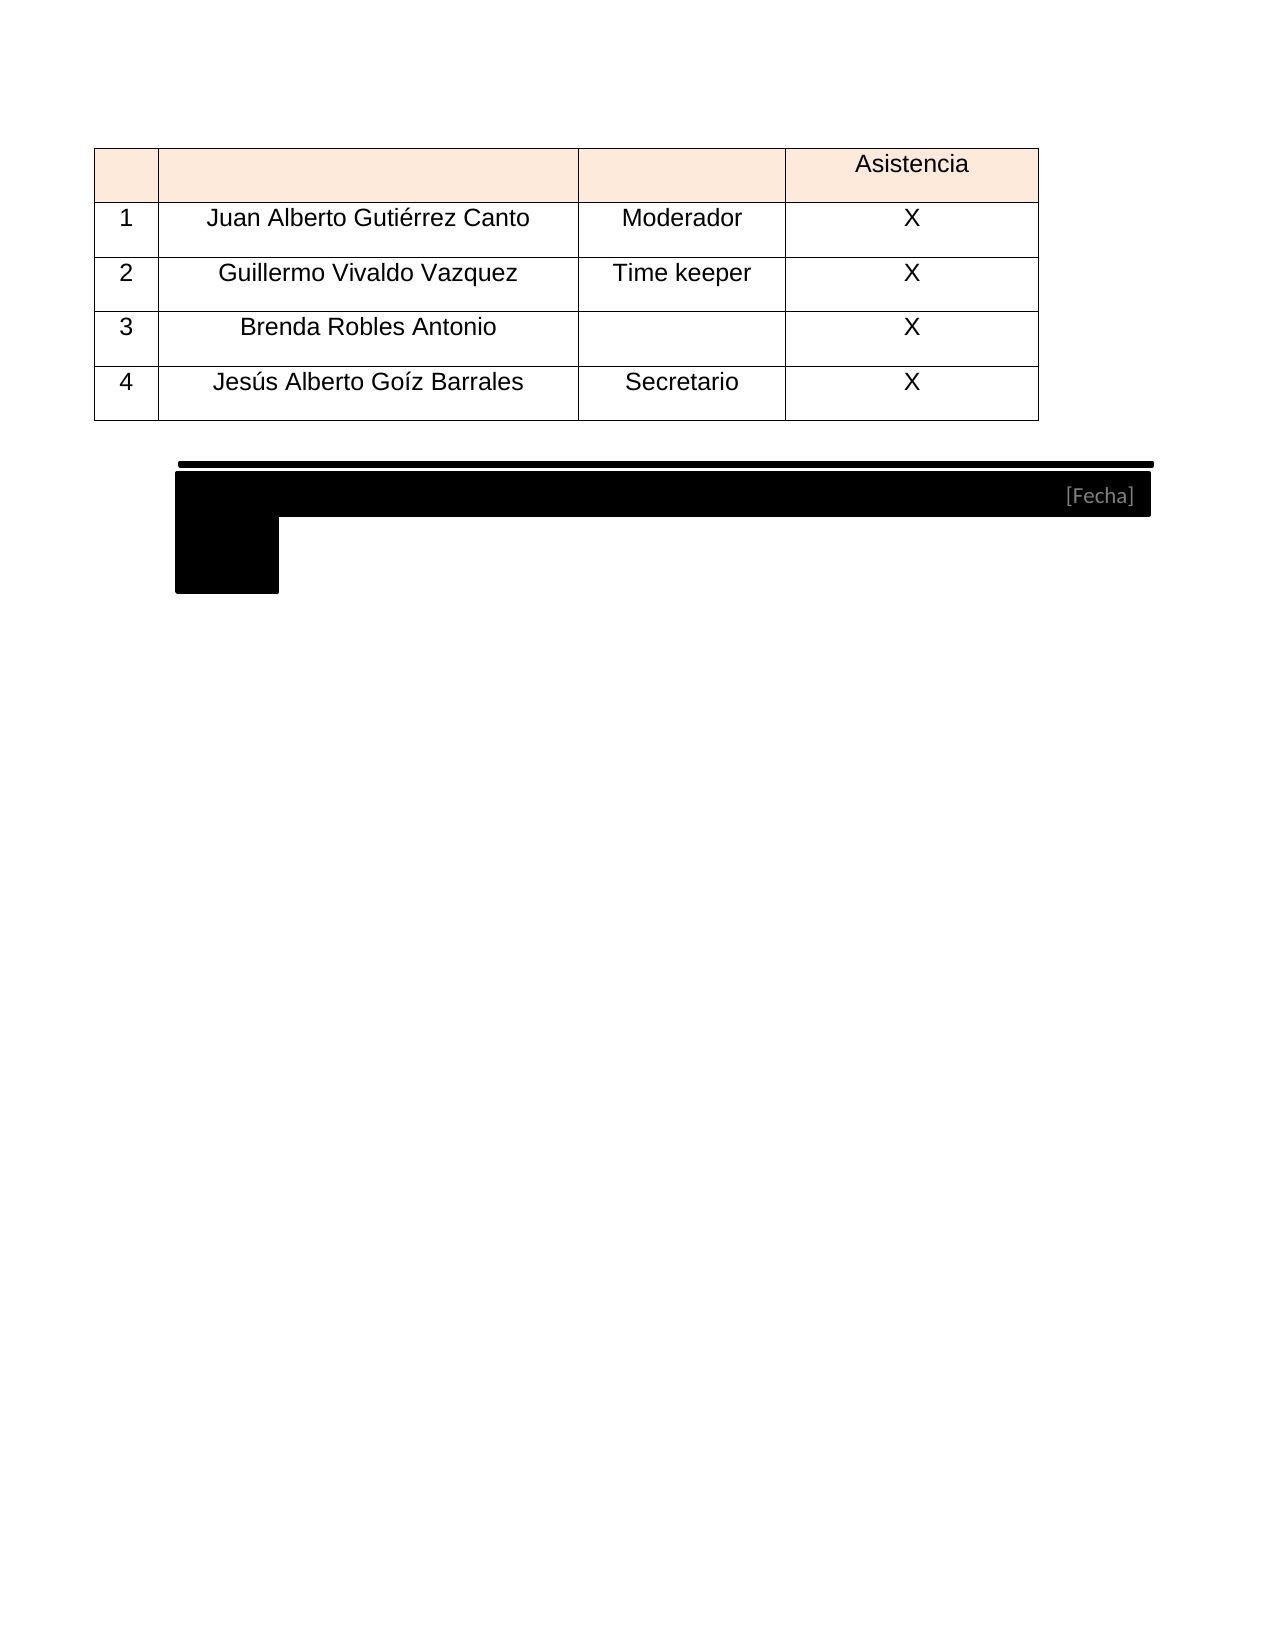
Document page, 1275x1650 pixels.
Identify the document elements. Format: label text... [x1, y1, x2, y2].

table_cell Time keeper [579, 258, 785, 311]
table_cell Guillermo Vivaldo Vazquez [159, 258, 578, 311]
table_cell Brenda Robles Antonio [159, 312, 578, 366]
table_cell Secretario [579, 367, 785, 420]
table_header Nombre Del Integrante [159, 149, 578, 202]
table_cell 1 [95, 203, 158, 257]
table_cell X [786, 203, 1038, 257]
table_header No [95, 149, 158, 202]
table_cell Moderador [579, 203, 785, 257]
table_header Estatus De Asistencia [786, 149, 1038, 202]
table_cell X [786, 367, 1038, 420]
table_header Cargo [579, 149, 785, 202]
table_cell 3 [95, 312, 158, 366]
table_cell X [786, 258, 1038, 311]
table_cell X [786, 312, 1038, 366]
table_cell Jesús Alberto Goíz Barrales [159, 367, 578, 420]
table_cell 2 [95, 258, 158, 311]
table_cell Juan Alberto Gutiérrez Canto [159, 203, 578, 257]
table_cell [579, 312, 785, 366]
table_cell 4 [95, 367, 158, 420]
